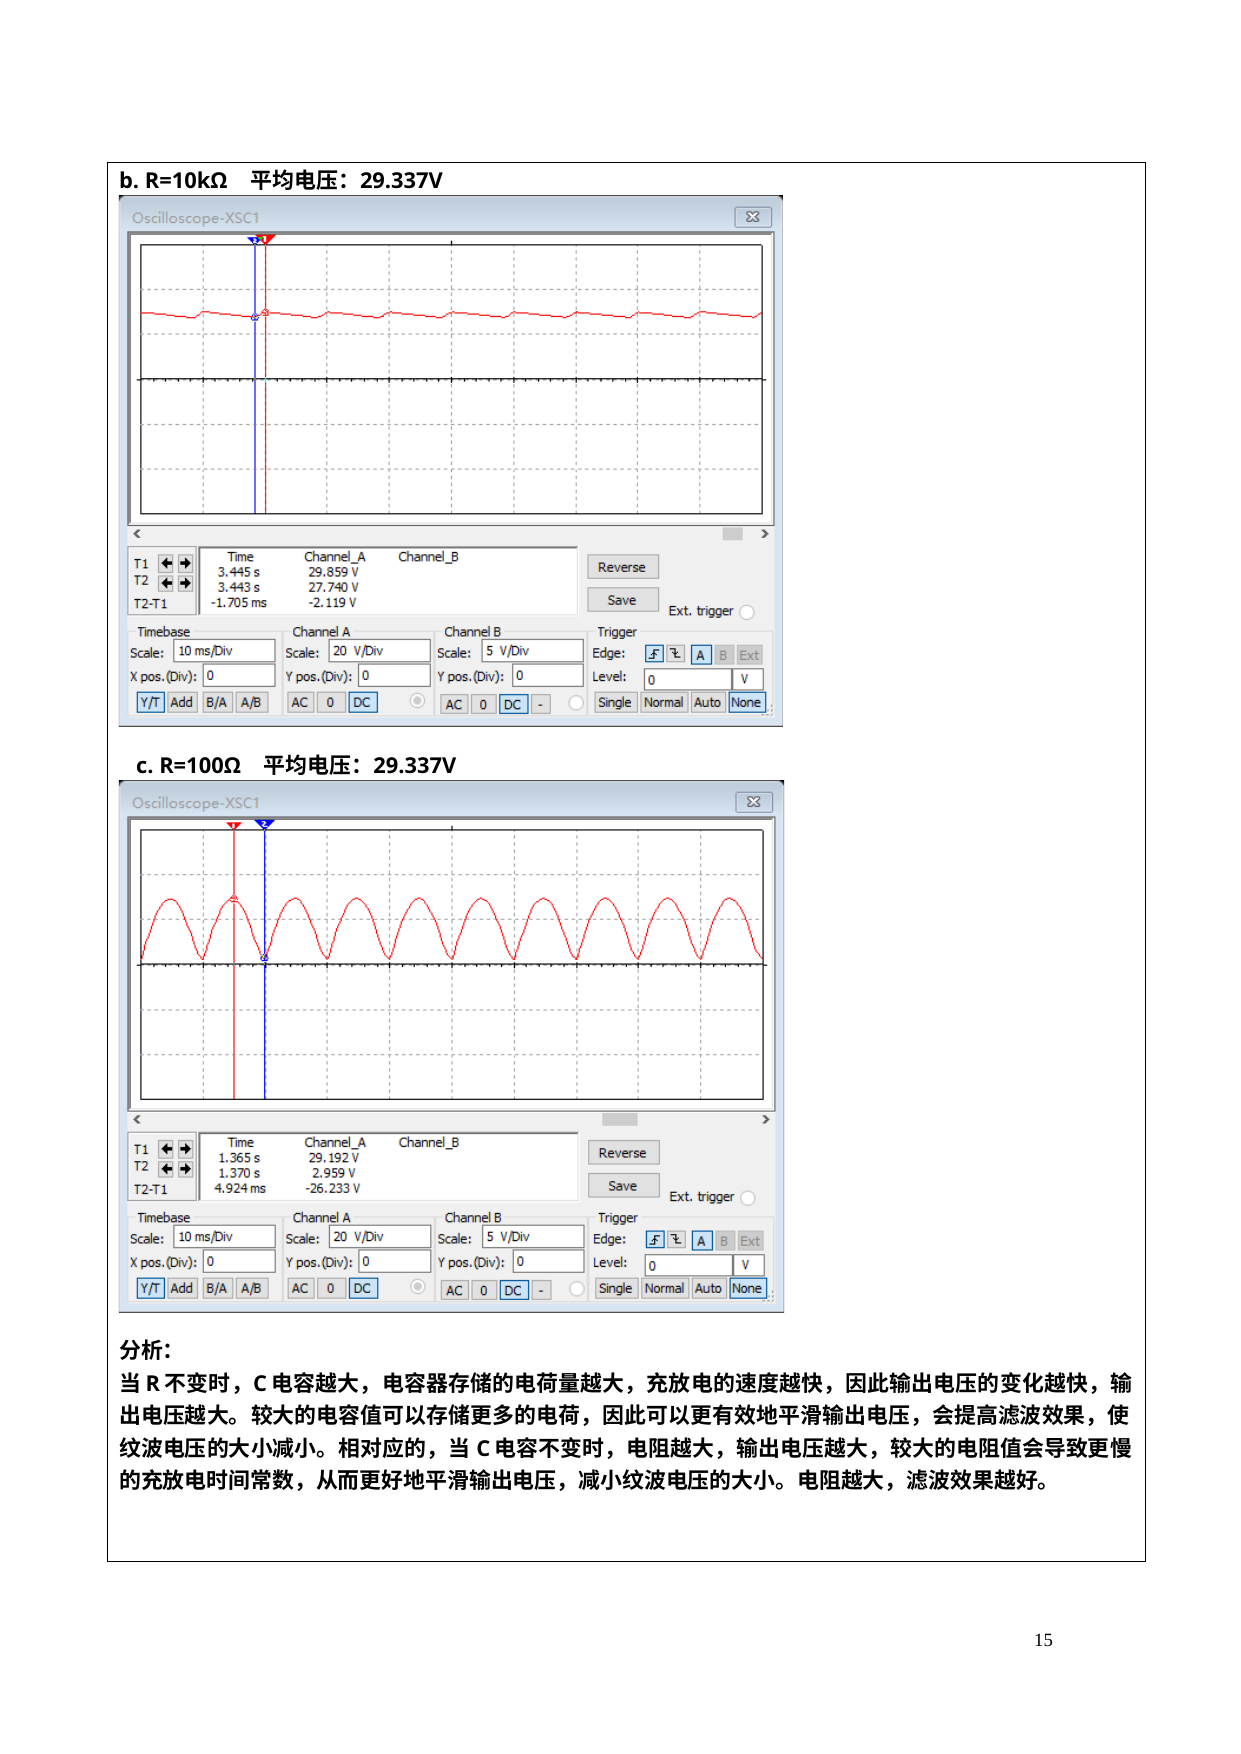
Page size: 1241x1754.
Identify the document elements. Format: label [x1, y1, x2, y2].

picture [118, 195, 783, 727]
table_cell [108, 163, 1145, 1561]
picture [118, 780, 785, 1313]
